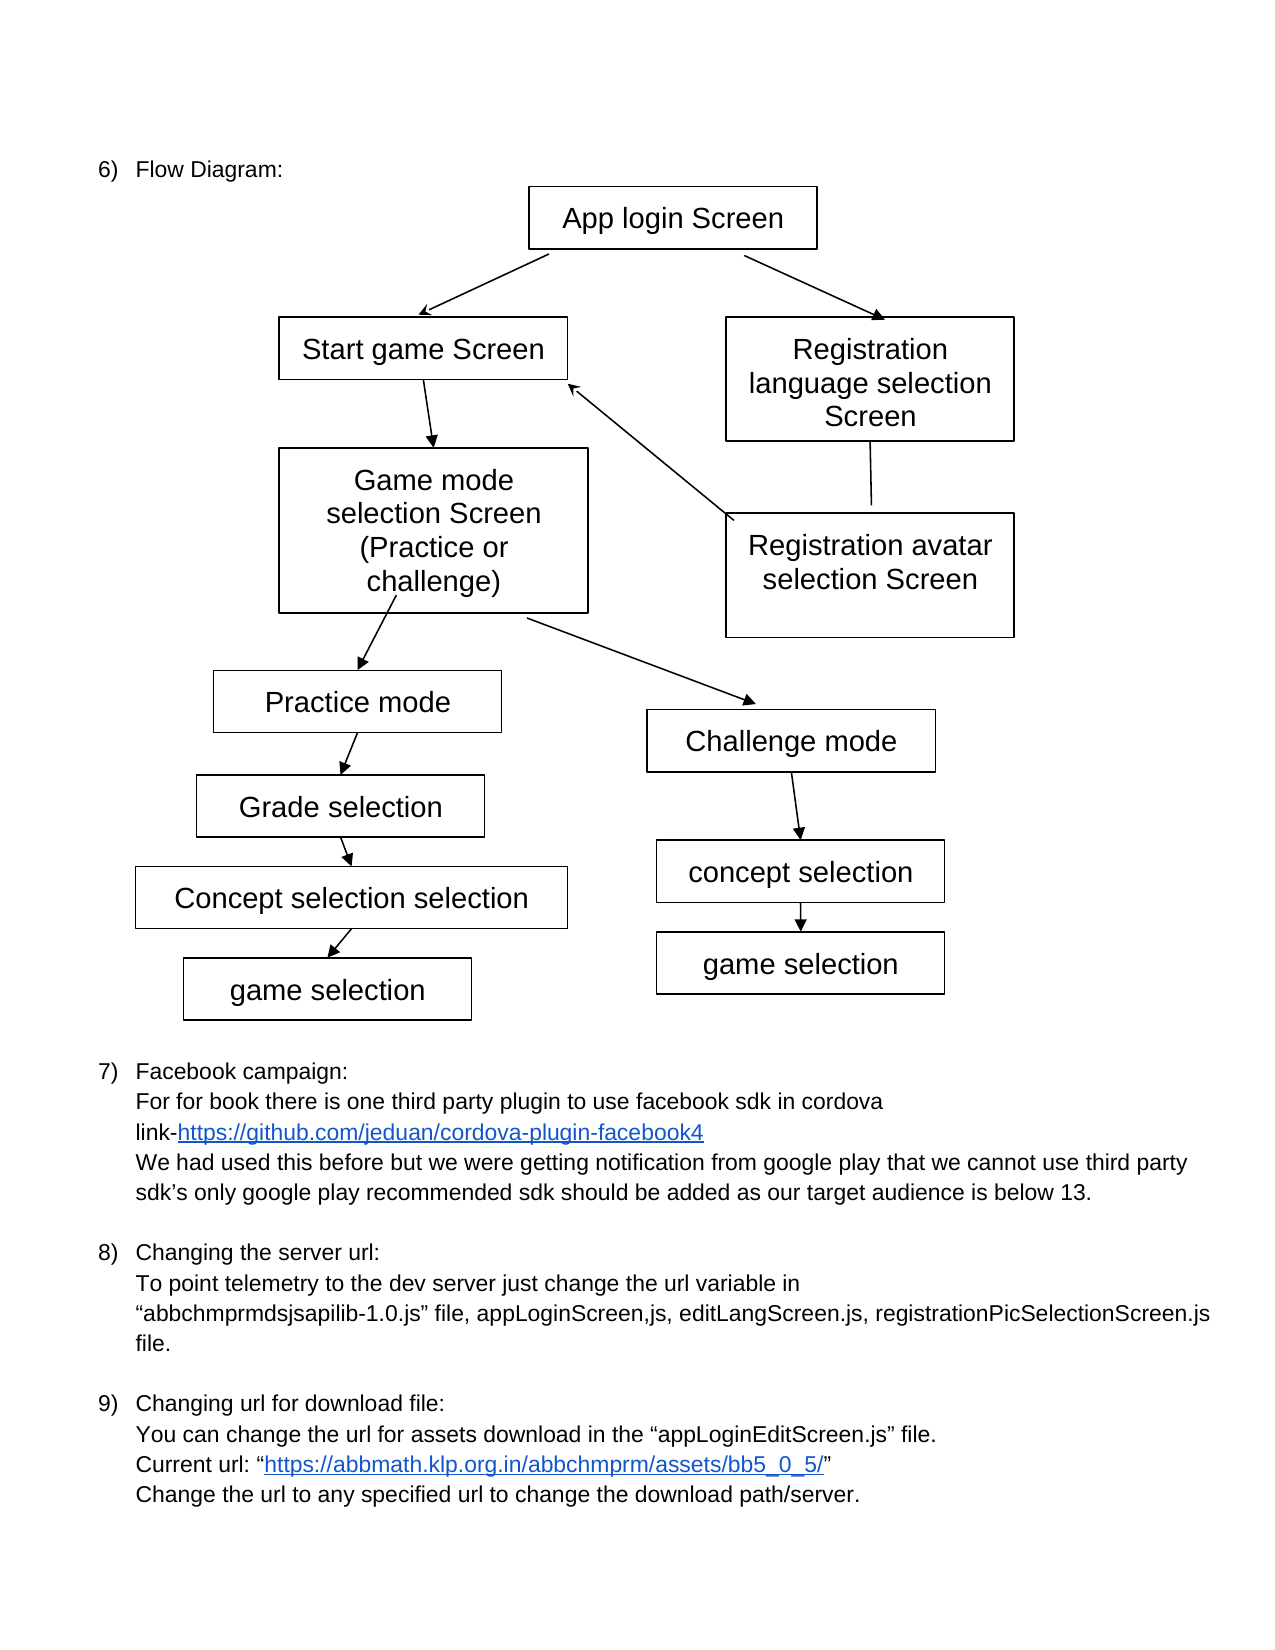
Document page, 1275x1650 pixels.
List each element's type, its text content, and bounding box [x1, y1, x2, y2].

list Flow Diagram: [98, 156, 1229, 183]
text Current url: “https://abbmath.klp.org.in/abbchmprm/assets/bb5_0_5/” [135, 1451, 1229, 1477]
text We had used this before but we were getting notification from google play that we cannot use third party sdk’s only google play recommended sdk should be added as our target audience is below 13. [135, 1149, 1229, 1205]
list Changing url for download file: [98, 1390, 1229, 1417]
text “abbchmprmdsjsapilib-1.0.js” file, appLoginScreen,js, editLangScreen.js, registrationPicSelectionScreen.js file. [135, 1300, 1229, 1356]
list Facebook campaign: [98, 1058, 1229, 1084]
text For for book there is one third party plugin to use facebook sdk in cordova [135, 1088, 1229, 1115]
list Changing the server url: [98, 1239, 1229, 1266]
text Change the url to any specified url to change the download path/server. [135, 1481, 1229, 1507]
text You can change the url for assets download in the “appLoginEditScreen.js” file. [135, 1421, 1229, 1447]
text link-https://github.com/jeduan/cordova-plugin-facebook4 [135, 1118, 1229, 1145]
text To point telemetry to the dev server just change the url variable in [135, 1269, 1229, 1296]
